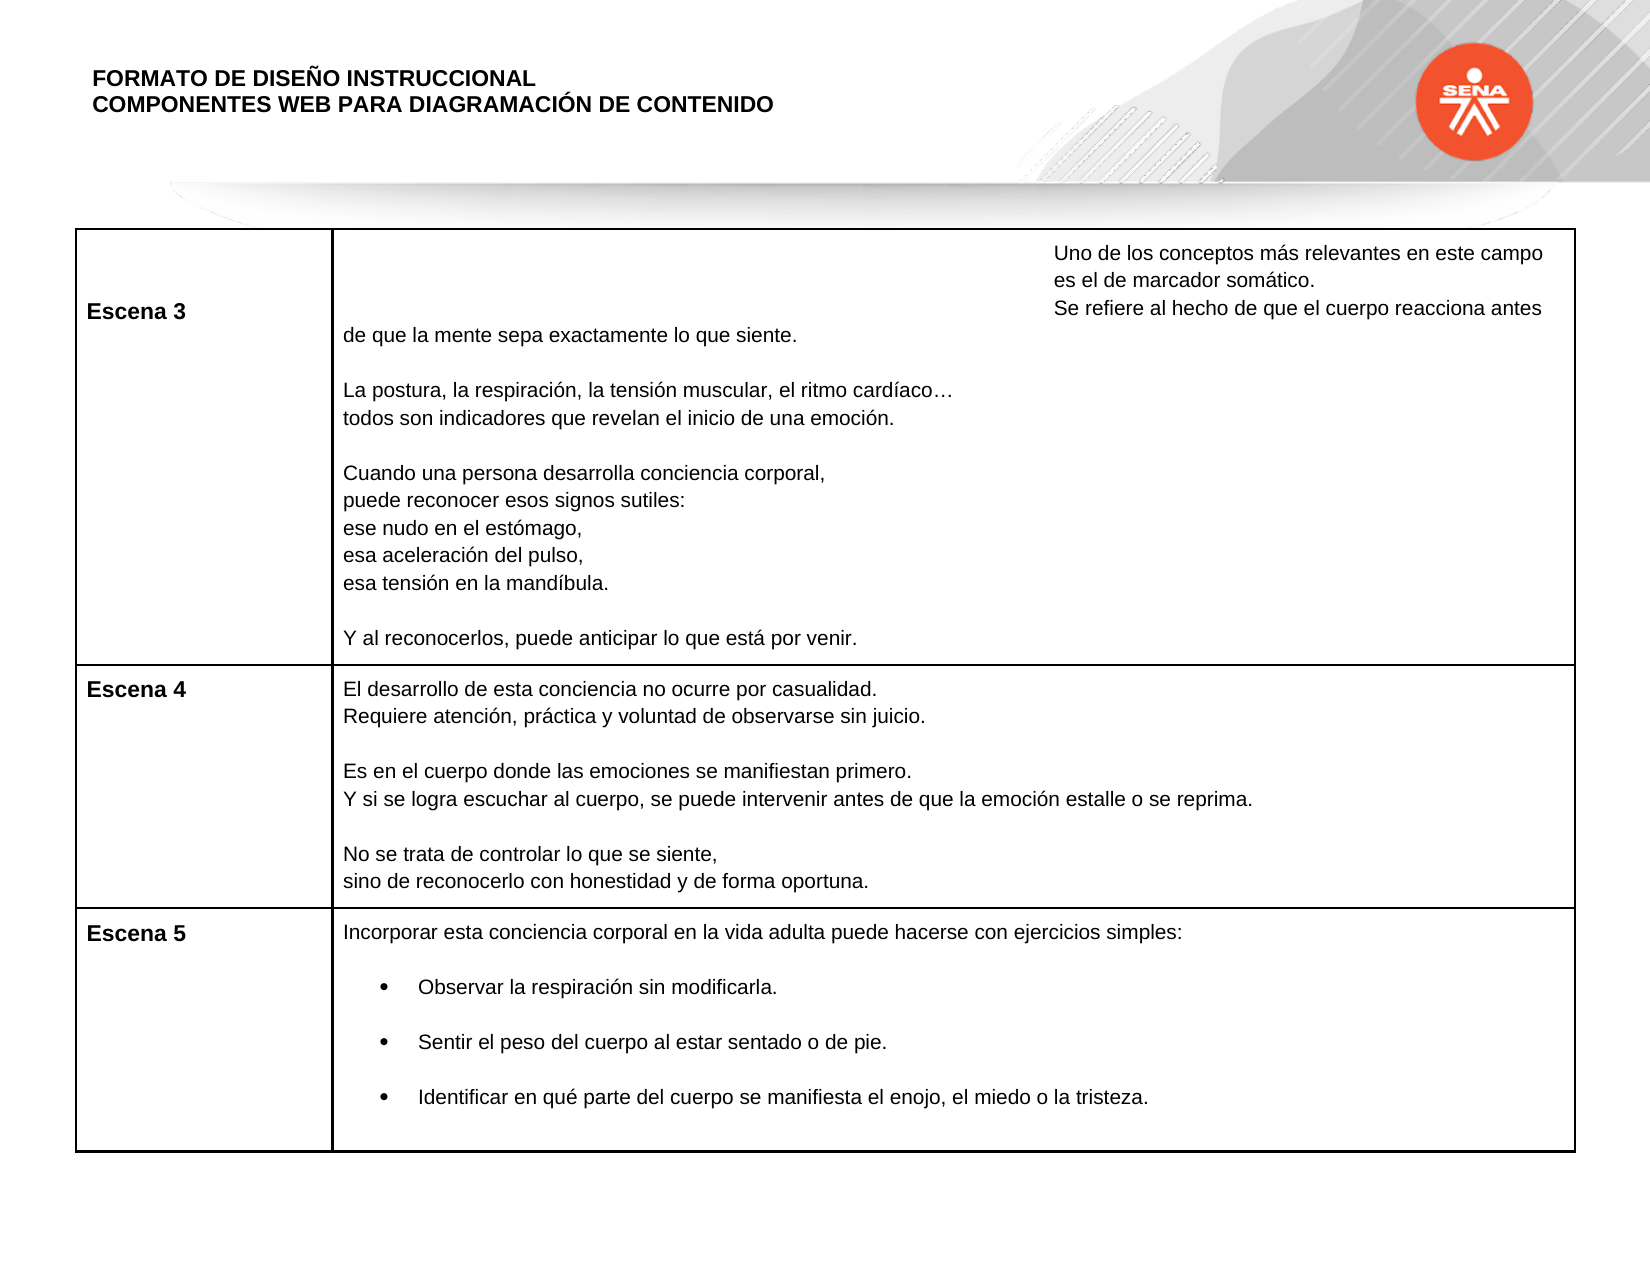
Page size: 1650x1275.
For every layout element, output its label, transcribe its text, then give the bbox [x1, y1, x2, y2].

table_cell Escena 5 [77, 909, 331, 1150]
picture [0, 0, 1650, 229]
table_cell Escena 4 [77, 666, 331, 907]
table_cell El desarrollo de esta conciencia no ocurre por casualidad. Requiere atención, práctica y voluntad de observarse sin juicio. Es en el cuerpo donde las emociones se manifiestan primero. Y si se logra escuchar al cuerpo, se puede intervenir antes de que la emoción estalle o se reprima. No se trata de controlar lo que se siente, sino de reconocerlo con honestidad y de forma oportuna. [334, 666, 1574, 907]
table_cell Escena 3 [77, 230, 331, 664]
table_cell Uno de los conceptos más relevantes en este campo es el de marcador somático. Se refiere al hecho de que el cuerpo reacciona antes de que la mente sepa exactamente lo que siente. La postura, la respiración, la tensión muscular, el ritmo cardíaco… todos son indicadores que revelan el inicio de una emoción. Cuando una persona desarrolla conciencia corporal, puede reconocer esos signos sutiles: ese nudo en el estómago, esa aceleración del pulso, esa tensión en la mandíbula. Y al reconocerlos, puede anticipar lo que está por venir. [334, 230, 1574, 664]
